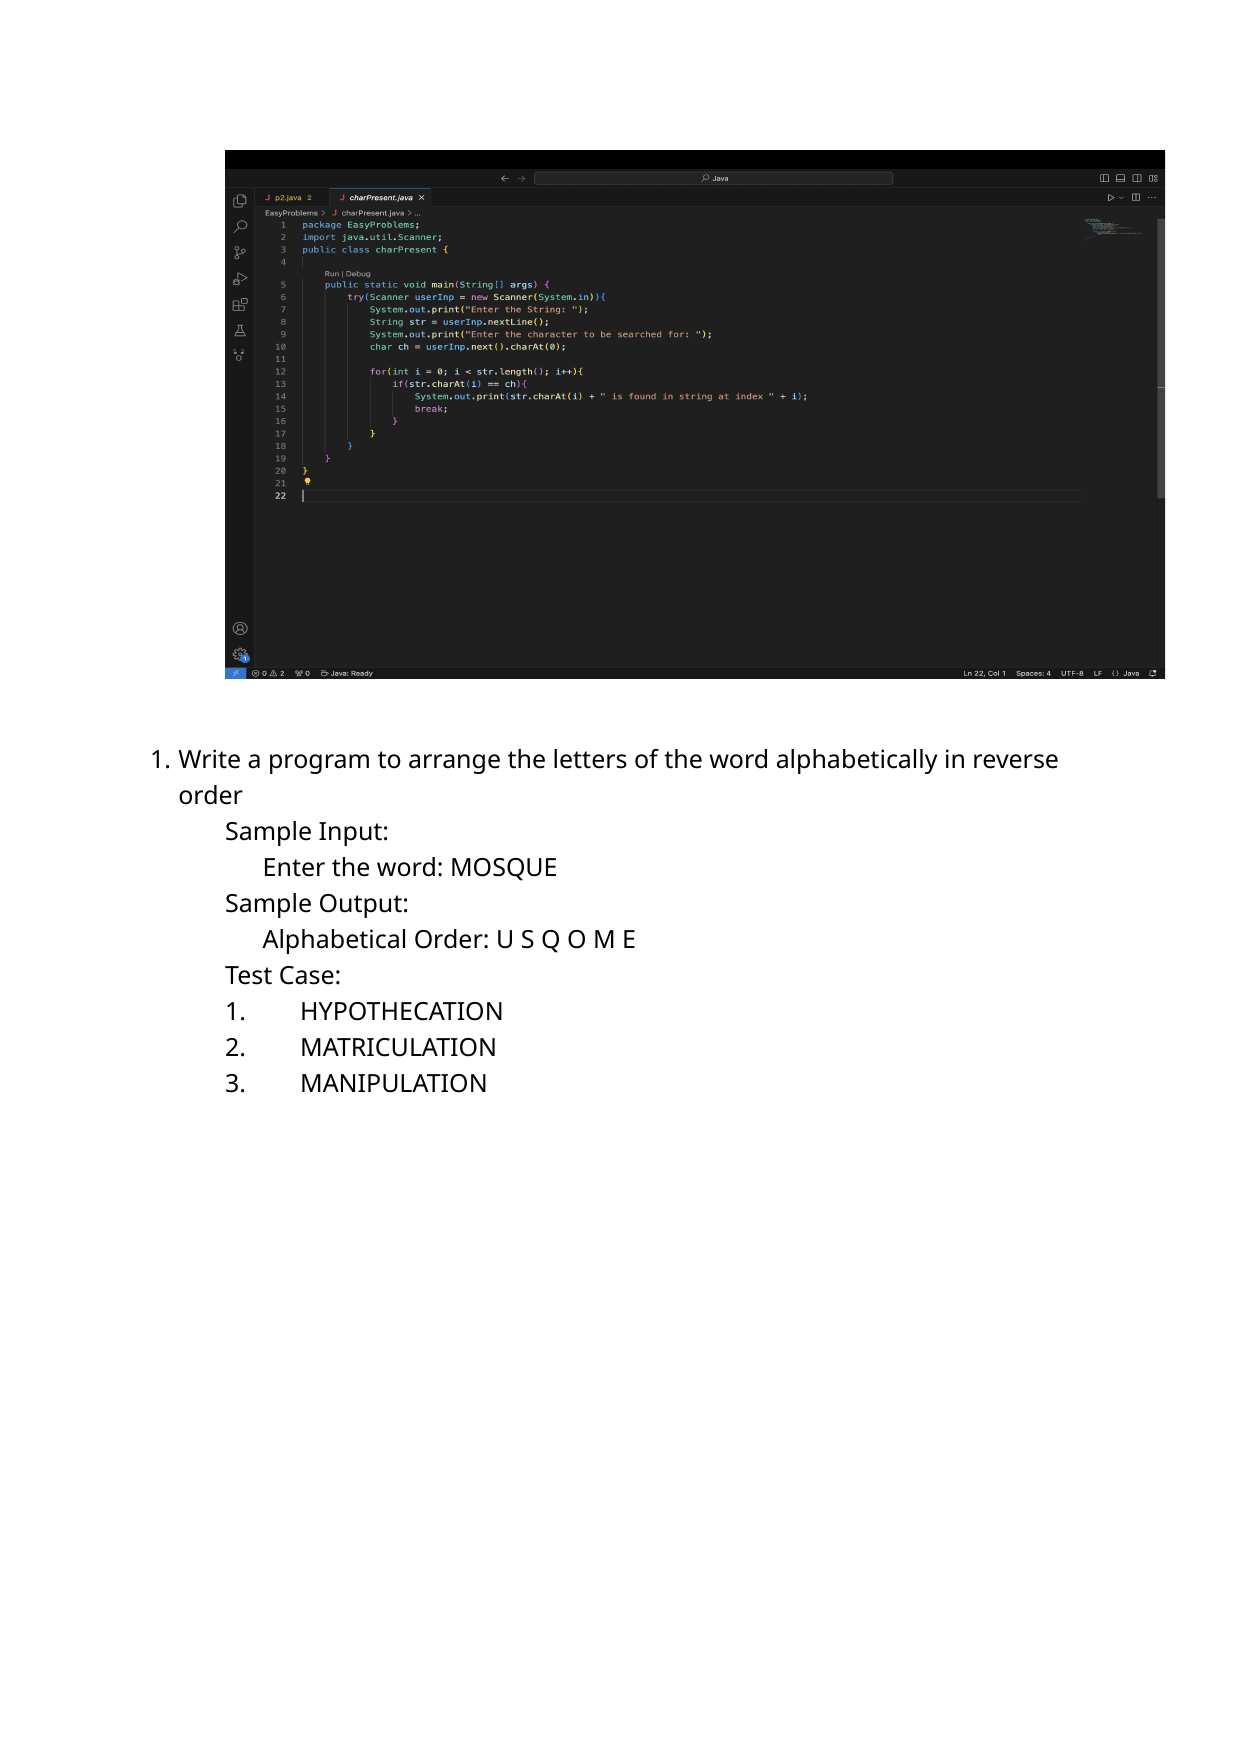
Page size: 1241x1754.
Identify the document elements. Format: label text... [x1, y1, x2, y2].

text Test Case: [187, 958, 1090, 992]
text Sample Output: [187, 886, 1090, 919]
text Enter the word: MOSQUE [187, 849, 1090, 883]
text Sample Input: [187, 813, 1090, 847]
list MATRICULATION [225, 1030, 1090, 1064]
list Write a program to arrange the letters of the word alphabetically in reverse order [150, 741, 1090, 811]
text Alphabetical Order: U S Q O M E [187, 922, 1090, 956]
picture [225, 150, 1166, 679]
list HYPOTHECATION [225, 994, 1090, 1028]
list MANIPULATION [225, 1066, 1090, 1100]
